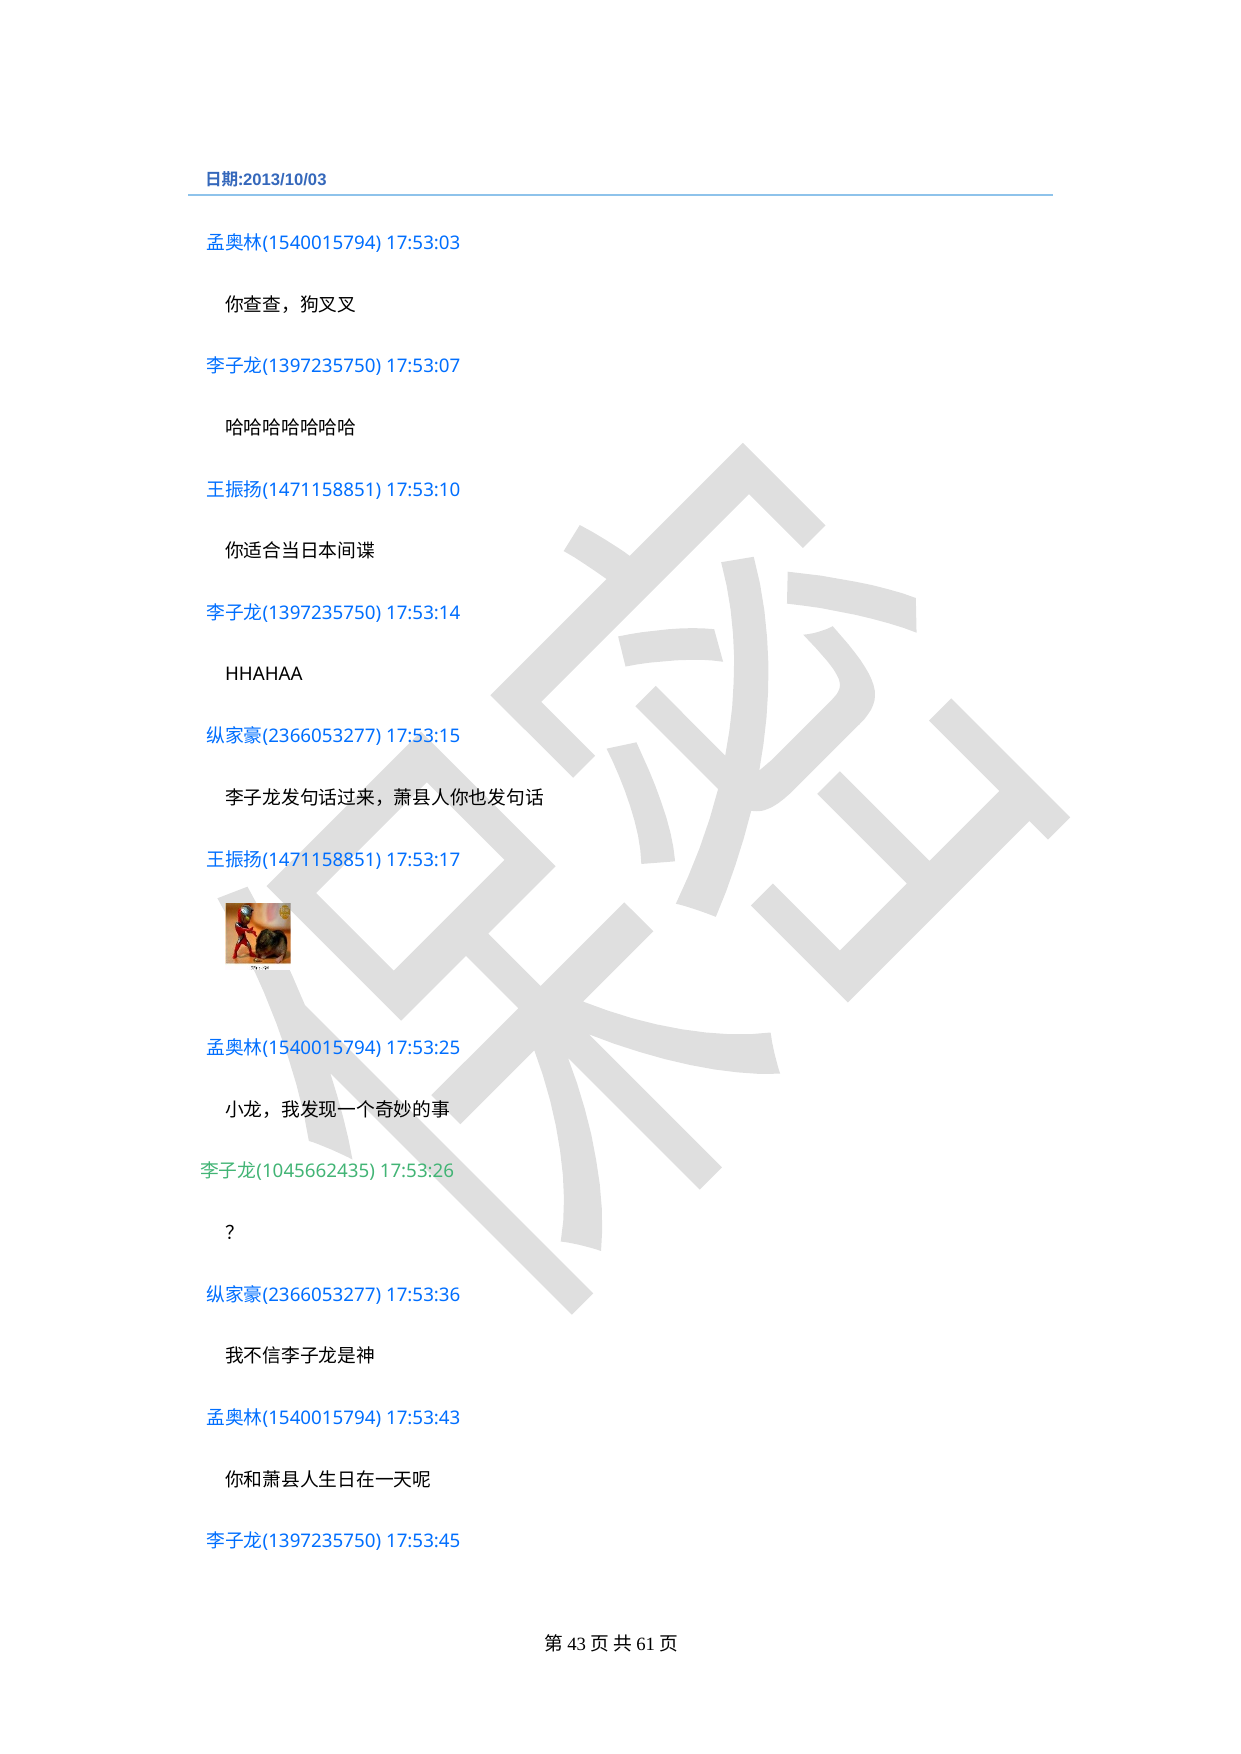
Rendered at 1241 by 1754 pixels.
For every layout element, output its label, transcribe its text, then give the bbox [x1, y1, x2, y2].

text ？ [225, 1215, 1053, 1248]
text 孟奥林(1540015794) 17:53:03 [206, 225, 1053, 258]
text 我不信李子龙是神 [225, 1338, 1053, 1371]
text 孟奥林(1540015794) 17:53:25 [206, 1030, 1053, 1063]
text 王振扬(1471158851) 17:53:10 [206, 472, 1053, 504]
text 日期:2013/10/03 [187, 162, 1053, 196]
picture [225, 903, 291, 970]
text 纵家豪(2366053277) 17:53:15 [206, 718, 1053, 751]
text 你和萧县人生日在一天呢 [225, 1462, 1053, 1494]
text 你适合当日本间谍 [225, 533, 1053, 566]
text 王振扬(1471158851) 17:53:17 [206, 842, 1053, 874]
text 李子龙(1045662435) 17:53:26 [200, 1153, 1053, 1186]
text 李子龙(1397235750) 17:53:14 [206, 595, 1053, 628]
text 李子龙发句话过来，萧县人你也发句话 [225, 780, 1053, 813]
text 孟奥林(1540015794) 17:53:43 [206, 1400, 1053, 1433]
text 你查查，狗叉叉 [225, 287, 1053, 319]
text 哈哈哈哈哈哈哈 [225, 410, 1053, 443]
text HHAHAA [225, 657, 1053, 689]
text 纵家豪(2366053277) 17:53:36 [206, 1277, 1053, 1309]
text 李子龙(1397235750) 17:53:45 [206, 1523, 1053, 1556]
text 李子龙(1397235750) 17:53:07 [206, 348, 1053, 381]
text 小龙，我发现一个奇妙的事 [225, 1092, 1053, 1124]
